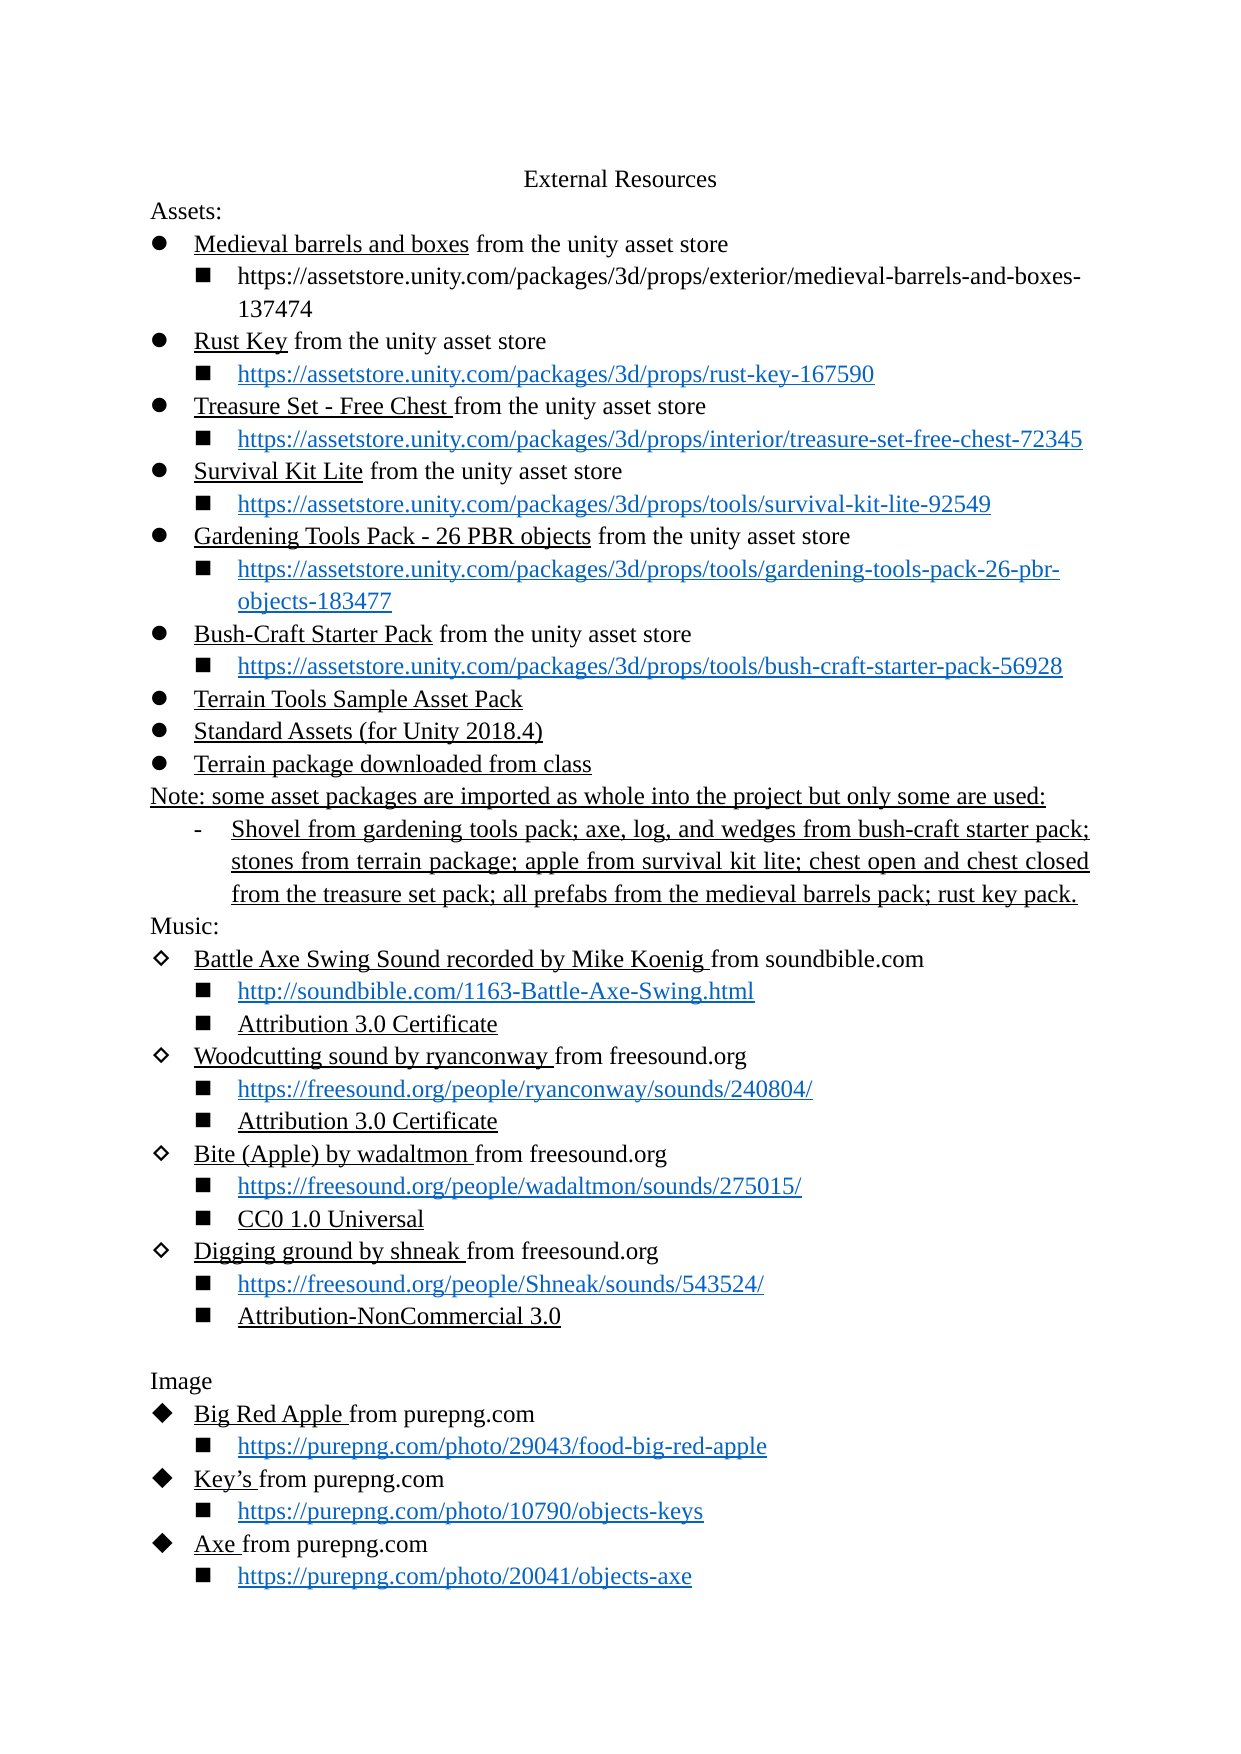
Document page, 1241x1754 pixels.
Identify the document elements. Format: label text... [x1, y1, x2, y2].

list http://soundbible.com/1163-Battle-Axe-Swing.html [194, 974, 1090, 1007]
list Treasure Set - Free Chest from the unity asset store [150, 389, 1090, 422]
text Assets: [150, 194, 1090, 227]
text Image [150, 1364, 1090, 1397]
list Axe from purepng.com [150, 1527, 1090, 1559]
list Key’s from purepng.com [150, 1462, 1090, 1494]
list Attribution 3.0 Certificate [194, 1104, 1090, 1137]
list https://assetstore.unity.com/packages/3d/props/tools/survival-kit-lite-92549 [194, 487, 1090, 519]
list https://purepng.com/photo/10790/objects-keys [194, 1494, 1090, 1527]
list CC0 1.0 Universal [194, 1202, 1090, 1234]
text Music: [150, 909, 1090, 942]
text External Resources [150, 162, 1090, 194]
list Attribution-NonCommercial 3.0 [194, 1299, 1090, 1332]
list https://assetstore.unity.com/packages/3d/props/exterior/medieval-barrels-and-boxes-137474 [194, 259, 1090, 324]
list Battle Axe Swing Sound recorded by Mike Koenig from soundbible.com [150, 942, 1090, 974]
list Big Red Apple from purepng.com [150, 1397, 1090, 1429]
list Digging ground by shneak from freesound.org [150, 1234, 1090, 1267]
list https://purepng.com/photo/20041/objects-axe [194, 1559, 1090, 1592]
list Standard Assets (for Unity 2018.4) [150, 714, 1090, 747]
list https://freesound.org/people/wadaltmon/sounds/275015/ [194, 1169, 1090, 1202]
list Terrain Tools Sample Asset Pack [150, 682, 1090, 714]
text Note: some asset packages are imported as whole into the project but only some are used: [150, 779, 1090, 812]
list Woodcutting sound by ryanconway from freesound.org [150, 1039, 1090, 1072]
list https://assetstore.unity.com/packages/3d/props/tools/gardening-tools-pack-26-pbr-objects-183477 [194, 552, 1090, 617]
list Rust Key from the unity asset store [150, 324, 1090, 357]
list https://assetstore.unity.com/packages/3d/props/rust-key-167590 [194, 357, 1090, 389]
list https://freesound.org/people/Shneak/sounds/543524/ [194, 1267, 1090, 1299]
list Bite (Apple) by wadaltmon from freesound.org [150, 1137, 1090, 1169]
list Attribution 3.0 Certificate [194, 1007, 1090, 1039]
list https://assetstore.unity.com/packages/3d/props/interior/treasure-set-free-chest-72345 [194, 422, 1090, 454]
list Bush-Craft Starter Pack from the unity asset store [150, 617, 1090, 649]
list https://assetstore.unity.com/packages/3d/props/tools/bush-craft-starter-pack-56928 [194, 649, 1090, 682]
list https://purepng.com/photo/29043/food-big-red-apple [194, 1429, 1090, 1462]
list Terrain package downloaded from class [150, 747, 1090, 779]
list Survival Kit Lite from the unity asset store [150, 454, 1090, 487]
list Gardening Tools Pack - 26 PBR objects from the unity asset store [150, 519, 1090, 552]
list Shovel from gardening tools pack; axe, log, and wedges from bush-craft starter pack; stones from terrain package; apple from survival kit lite; chest open and chest closed from the treasure set pack; all prefabs from the medieval barrels pack; rust key pack. [194, 812, 1090, 909]
list https://freesound.org/people/ryanconway/sounds/240804/ [194, 1072, 1090, 1104]
list Medieval barrels and boxes from the unity asset store [150, 227, 1090, 259]
